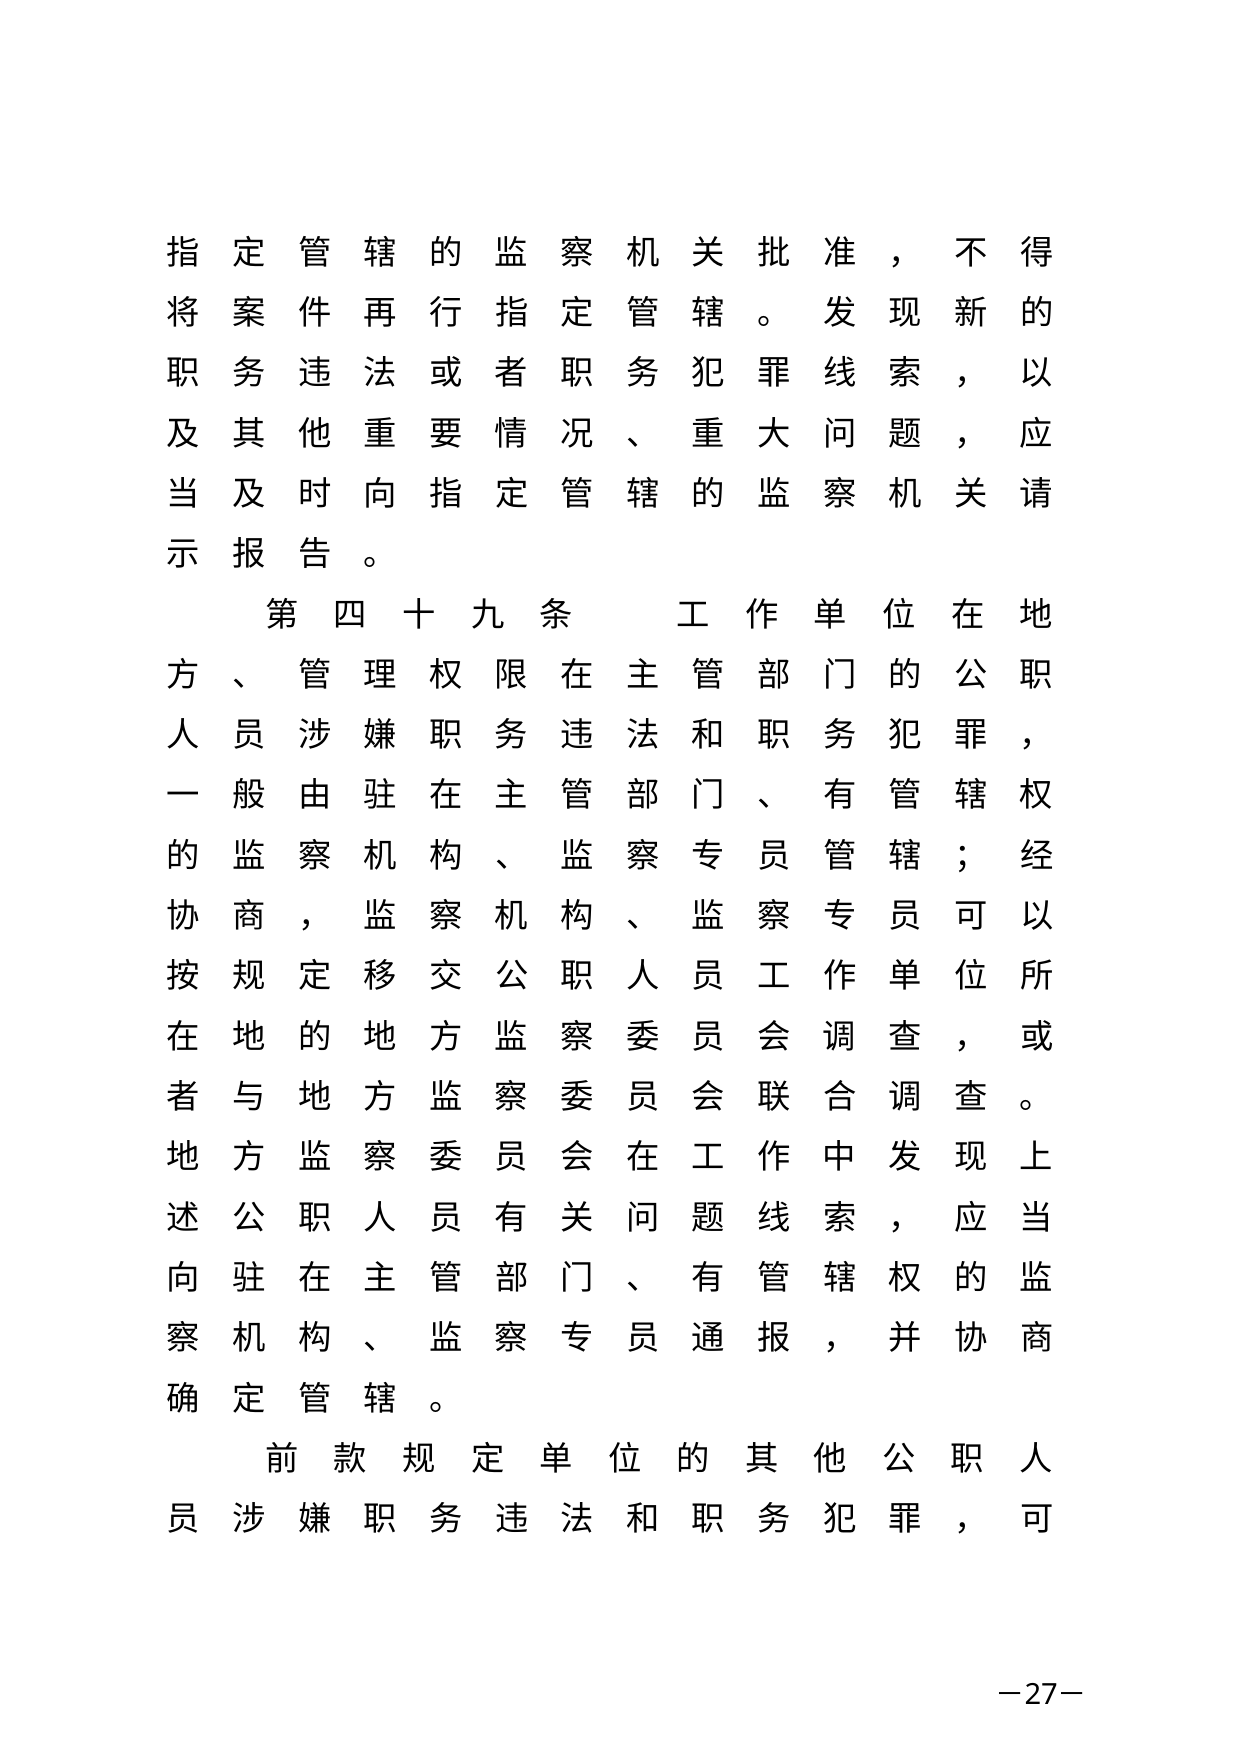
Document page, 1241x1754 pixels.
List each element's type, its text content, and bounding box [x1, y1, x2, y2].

text 第四十九条 工作单位在地方、管理权限在主管部门的公职人员涉嫌职务违法和职务犯罪，一般由驻在主管部门、有管辖权的监察机构、监察专员管辖；经协商，监察机构、监察专员可以按规定移交公职人员工作单位所在地的地方监察委员会调查，或者与地方监察委员会联合调查。地方监察委员会在工作中发现上述公职人员有关问题线索，应当向驻在主管部门、有管辖权的监察机构、监察专员通报，并协商确定管辖。 [167, 581, 1085, 1426]
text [167, 1426, 1085, 1546]
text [167, 219, 1085, 581]
